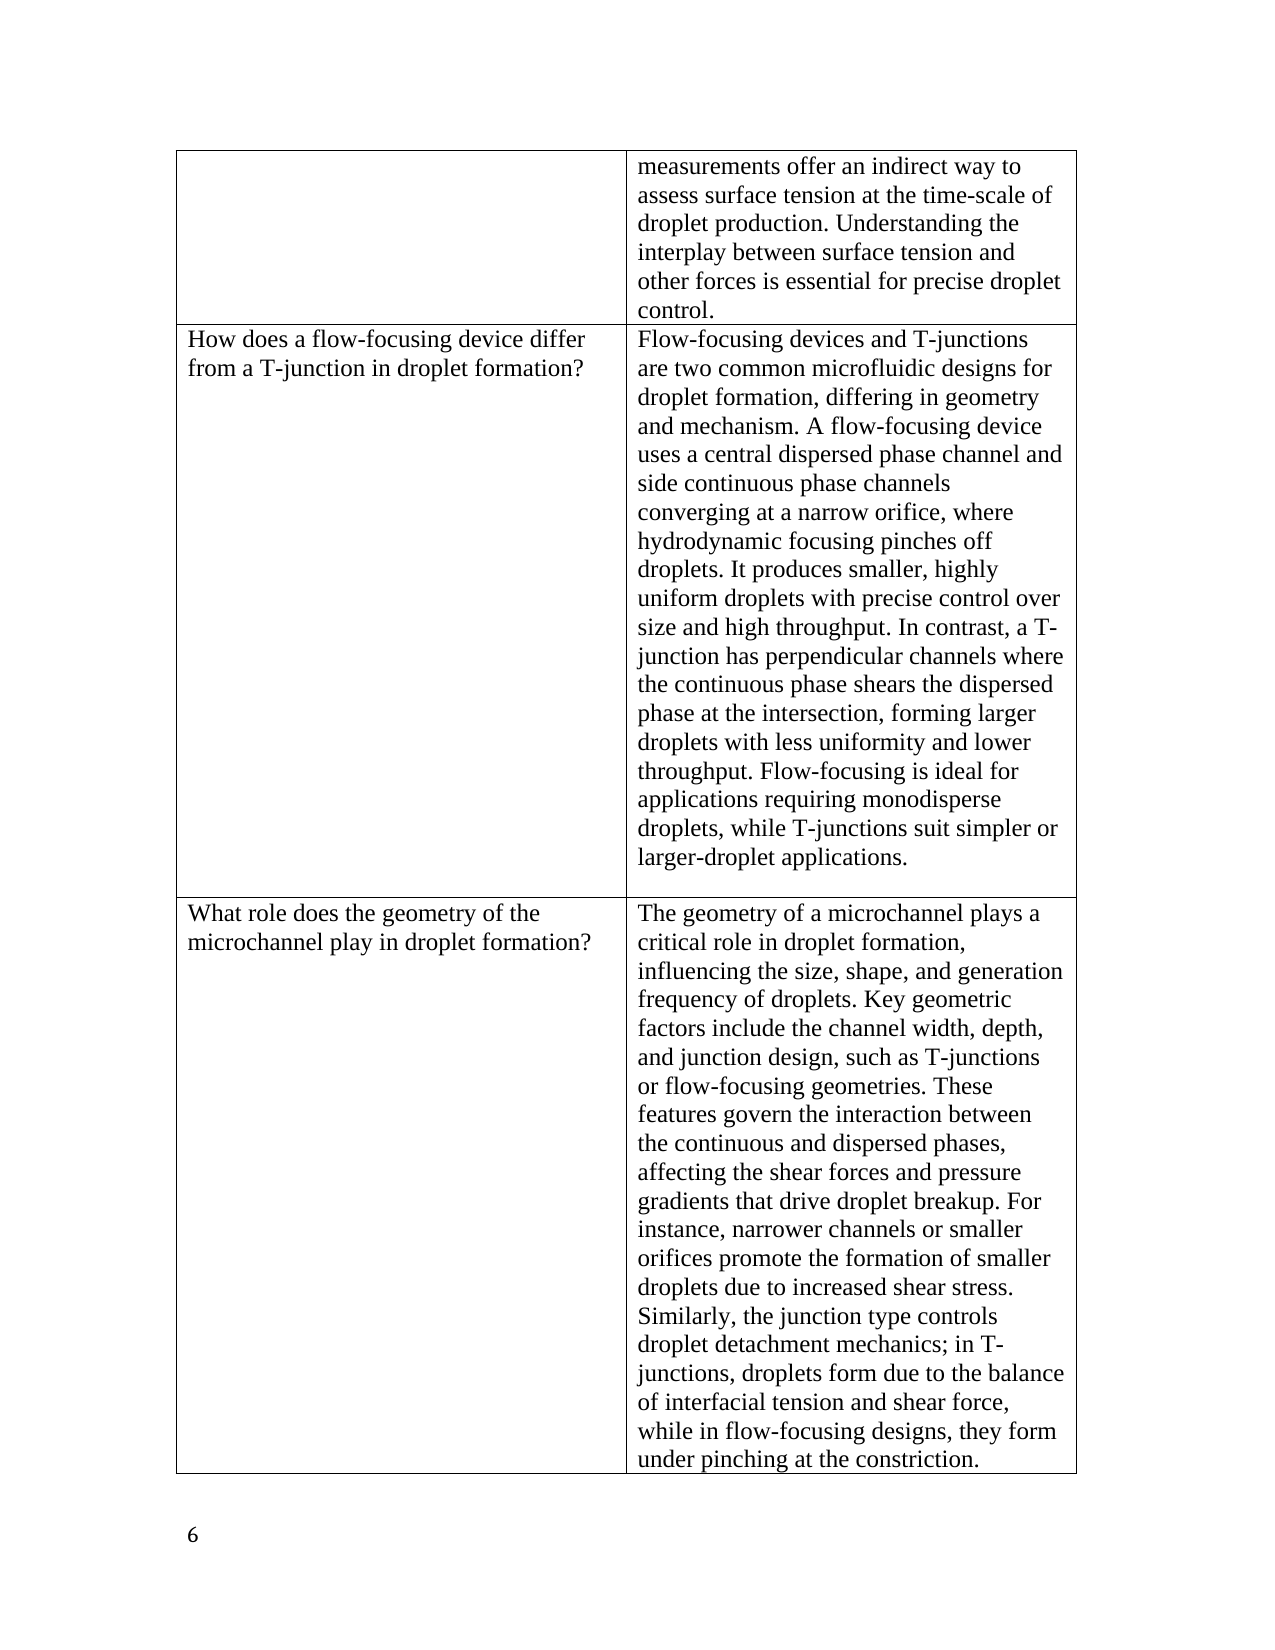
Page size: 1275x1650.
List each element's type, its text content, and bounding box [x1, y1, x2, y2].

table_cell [177, 898, 626, 1473]
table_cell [627, 898, 1076, 1473]
table_cell How does a flow-focusing device differ from a T-junction in droplet formation? [177, 325, 626, 897]
table_cell Flow-focusing devices and T-junctions are two common microfluidic designs for droplet formation, differing in geometry and mechanism. A flow-focusing device uses a central dispersed phase channel and side continuous phase channels converging at a narrow orifice, where hydrodynamic focusing pinches off droplets. It produces smaller, highly uniform droplets with precise control over size and high throughput. In contrast, a T-junction has perpendicular channels where the continuous phase shears the dispersed phase at the intersection, forming larger droplets with less uniformity and lower throughput. Flow-focusing is ideal for applications requiring monodisperse droplets, while T-junctions suit simpler or larger-droplet applications. [627, 325, 1076, 897]
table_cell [177, 151, 626, 323]
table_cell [627, 151, 1076, 323]
